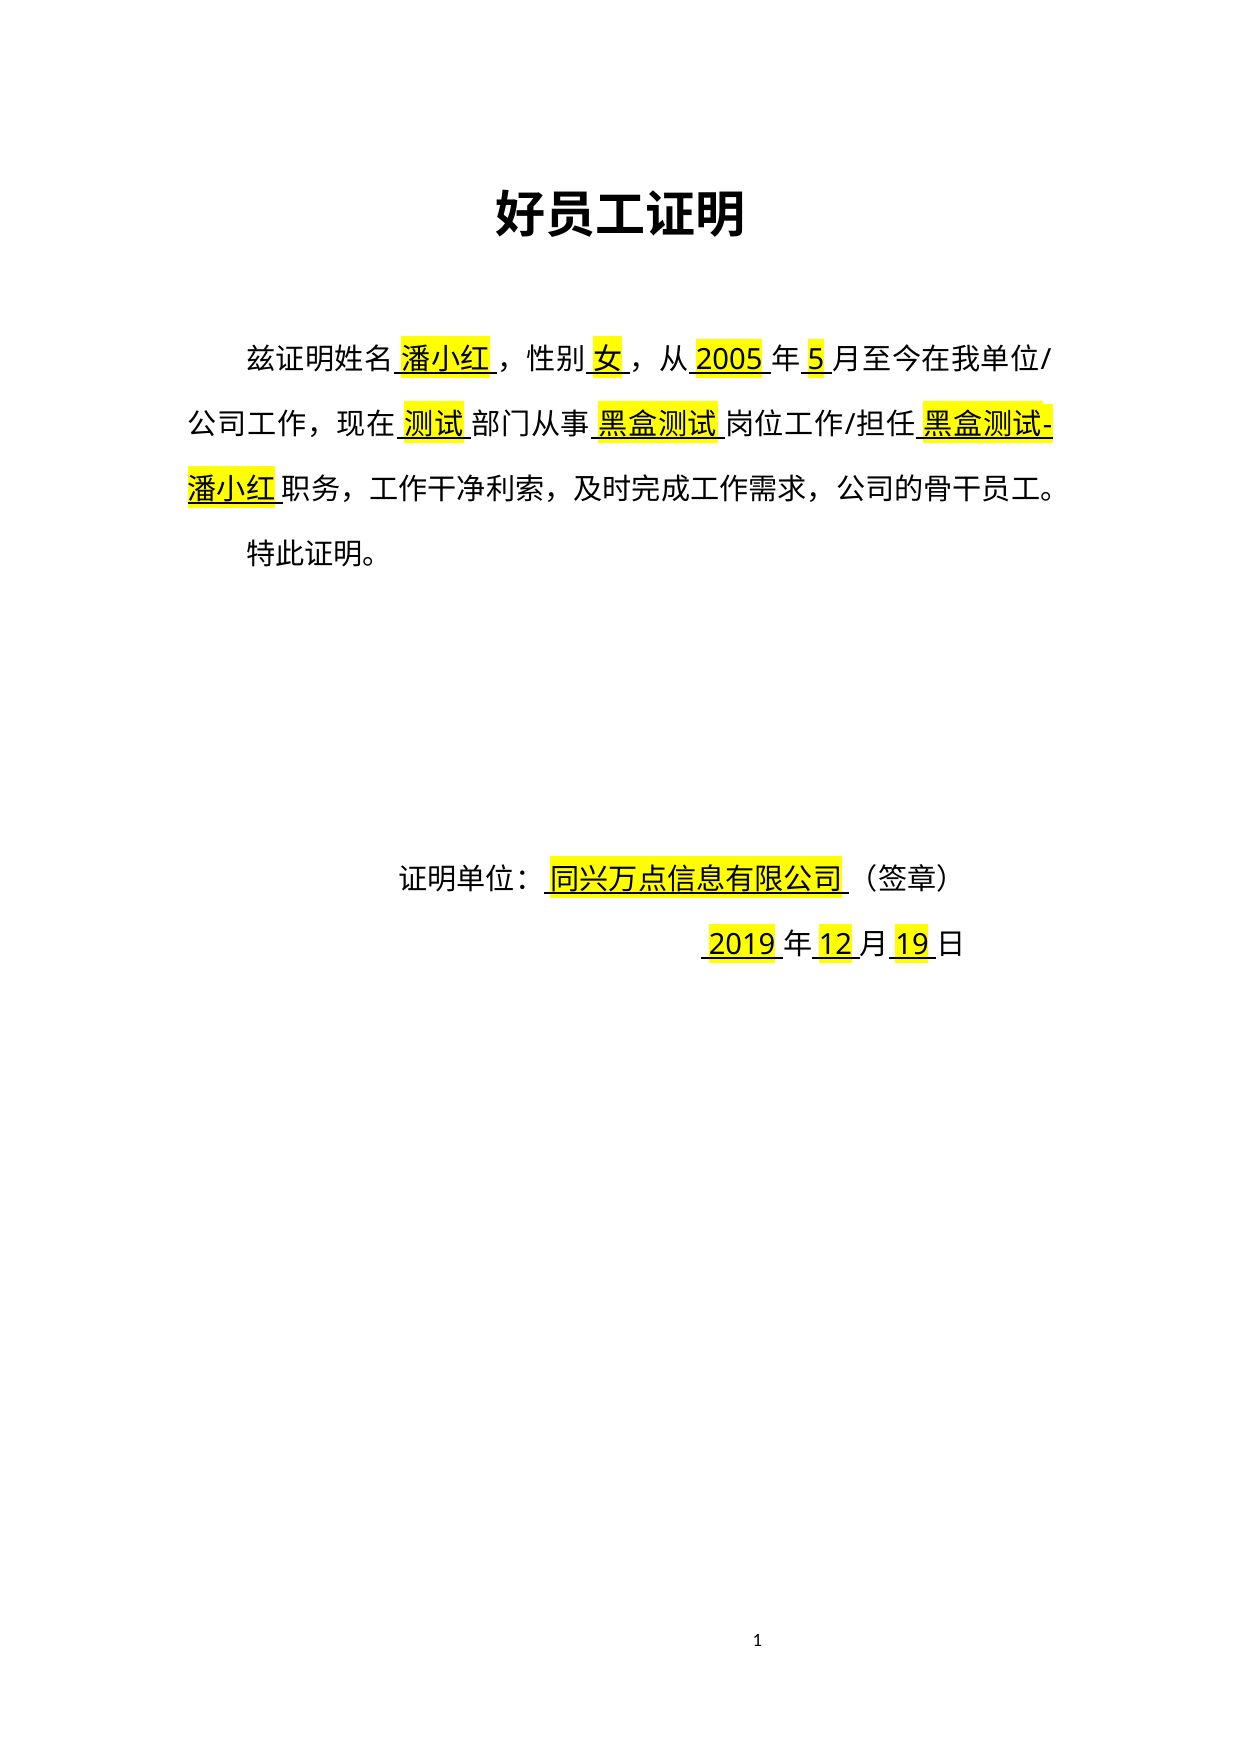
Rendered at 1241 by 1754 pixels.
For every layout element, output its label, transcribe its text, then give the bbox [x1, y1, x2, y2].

text 特此证明。 [187, 519, 1053, 584]
text 证明单位： 同兴万点信息有限公司 （签章） [187, 844, 965, 909]
text 好员工证明 [187, 162, 1053, 259]
text 2019 年 12 月 19 日 [187, 909, 965, 974]
text 兹证明姓名 潘小红 ，性别 女 ，从 2005 年 5 月至今在我单位/公司工作，现在 测试 部门从事 黑盒测试 岗位工作/担任 黑盒测试-潘小红 职务，工作干净利索，及时完成工作需求，公司的骨干员工。 [187, 324, 1053, 519]
